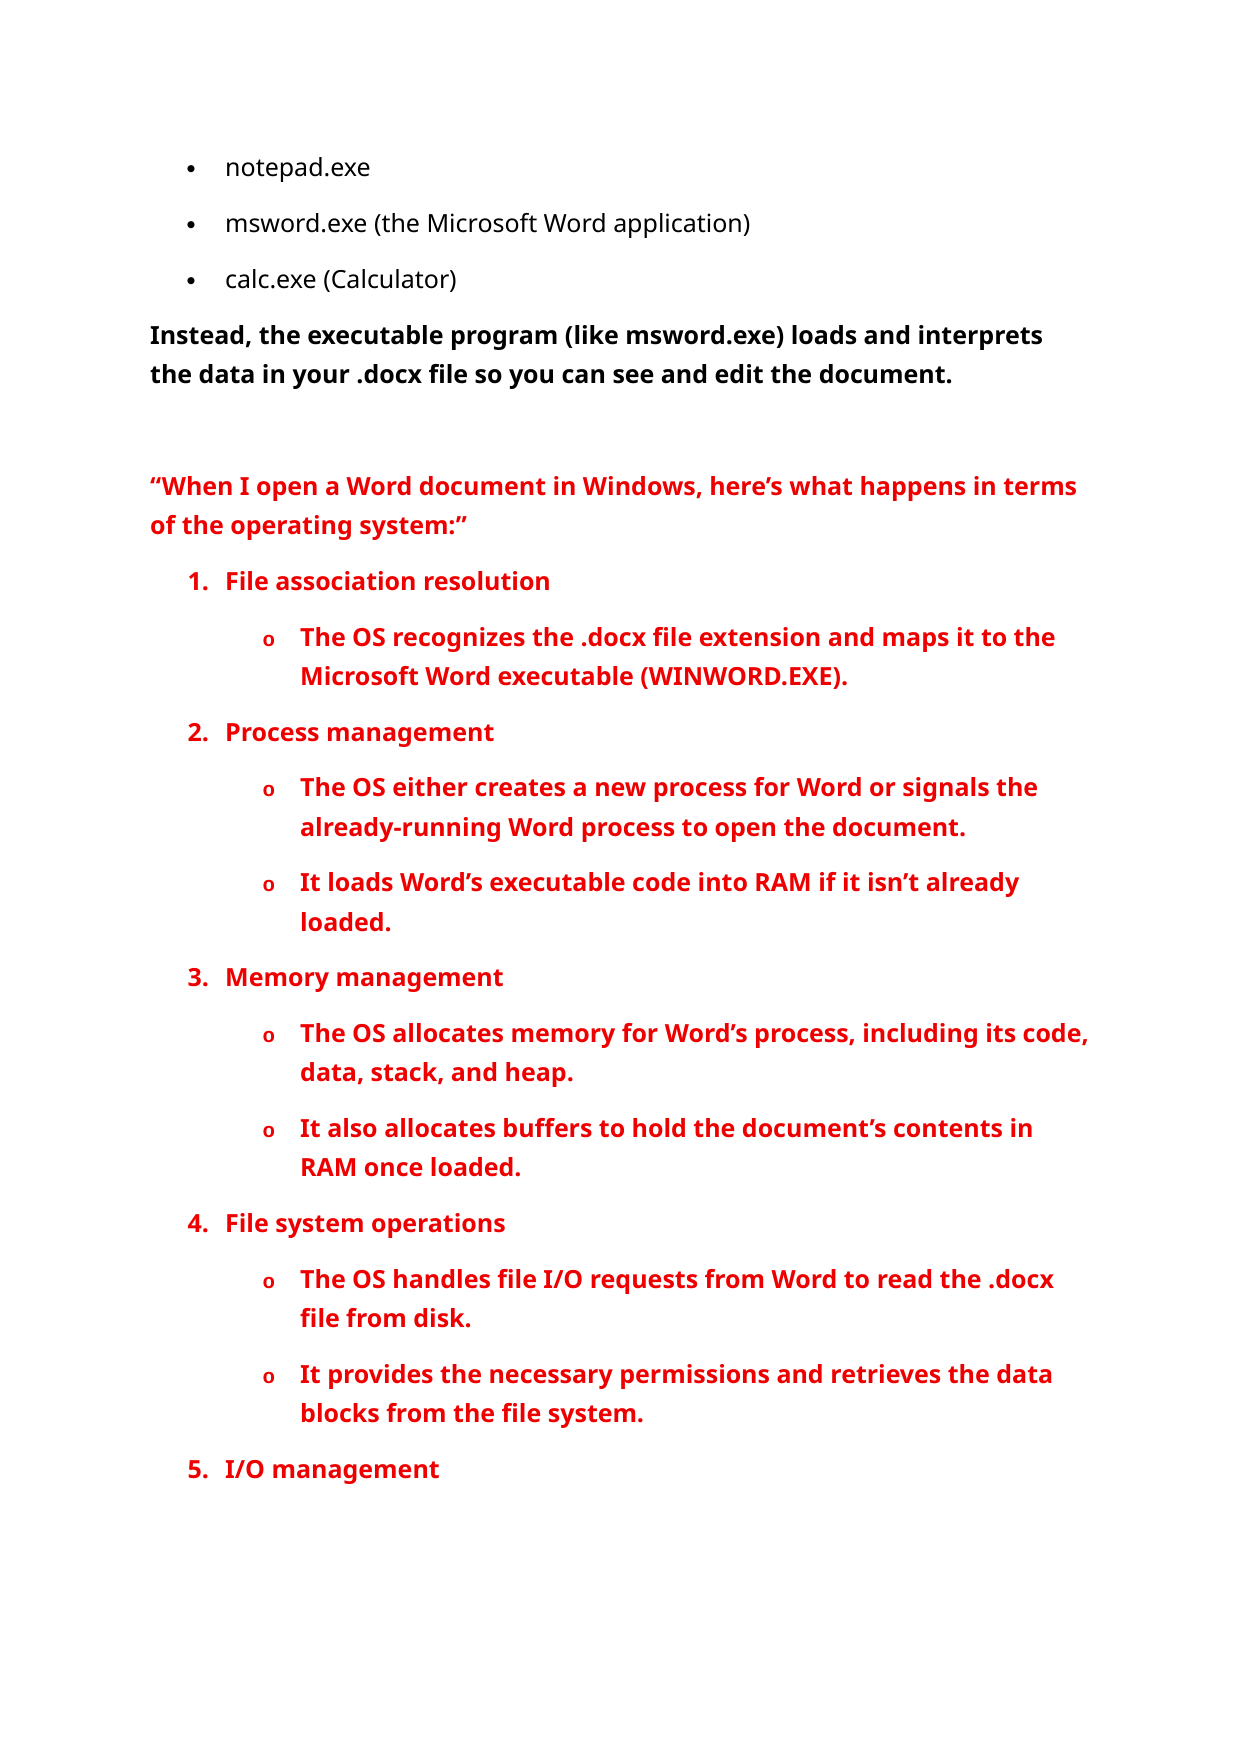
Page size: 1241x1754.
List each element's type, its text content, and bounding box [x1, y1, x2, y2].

list File association resolution [187, 563, 1090, 597]
list The OS either creates a new process for Word or signals the already-running Word process to open the document. [262, 770, 1090, 843]
text Instead, the executable program (like msword.exe) loads and interprets the data in your .docx file so you can see and edit the document. [150, 317, 1090, 391]
list It provides the necessary permissions and retrieves the data blocks from the file system. [262, 1357, 1090, 1430]
list notepad.exe [187, 150, 1090, 184]
list The OS handles file I/O requests from Word to read the .docx file from disk. [262, 1262, 1090, 1335]
list It also allocates buffers to hold the document’s contents in RAM once loaded. [262, 1111, 1090, 1184]
list The OS allocates memory for Word’s process, including its code, data, stack, and heap. [262, 1016, 1090, 1089]
list It loads Word’s executable code into RAM if it isn’t already loaded. [262, 865, 1090, 938]
list msword.exe (the Microsoft Word application) [187, 206, 1090, 240]
list calc.exe (Calculator) [187, 262, 1090, 296]
list Process management [187, 714, 1090, 748]
list I/O management [187, 1452, 1090, 1486]
list Memory management [187, 960, 1090, 994]
list The OS recognizes the .docx file extension and maps it to the Microsoft Word executable (WINWORD.EXE). [262, 619, 1090, 692]
list File system operations [187, 1206, 1090, 1240]
text “When I open a Word document in Windows, here’s what happens in terms of the operating system:” [150, 468, 1090, 542]
